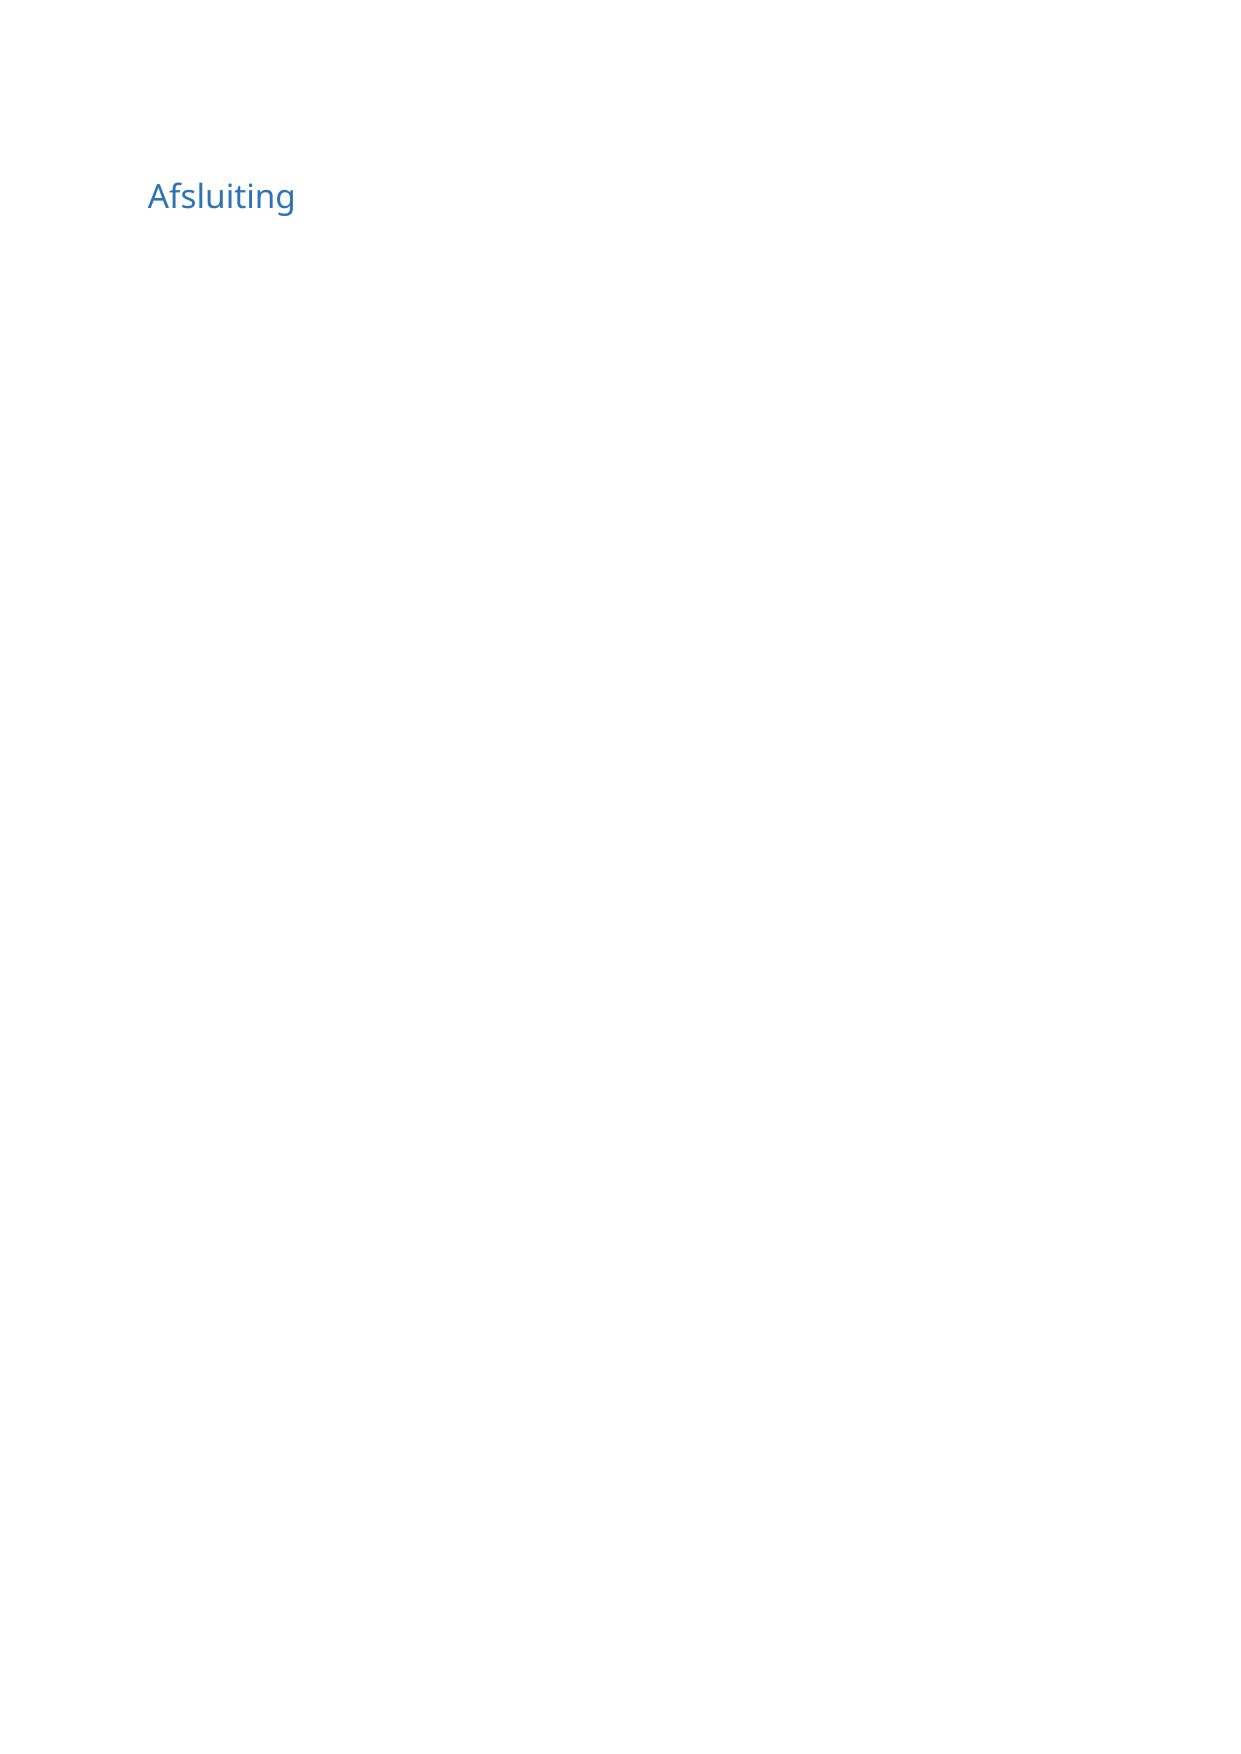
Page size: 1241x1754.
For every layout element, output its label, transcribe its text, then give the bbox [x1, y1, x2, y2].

subtitle Afsluiting [148, 173, 1093, 218]
